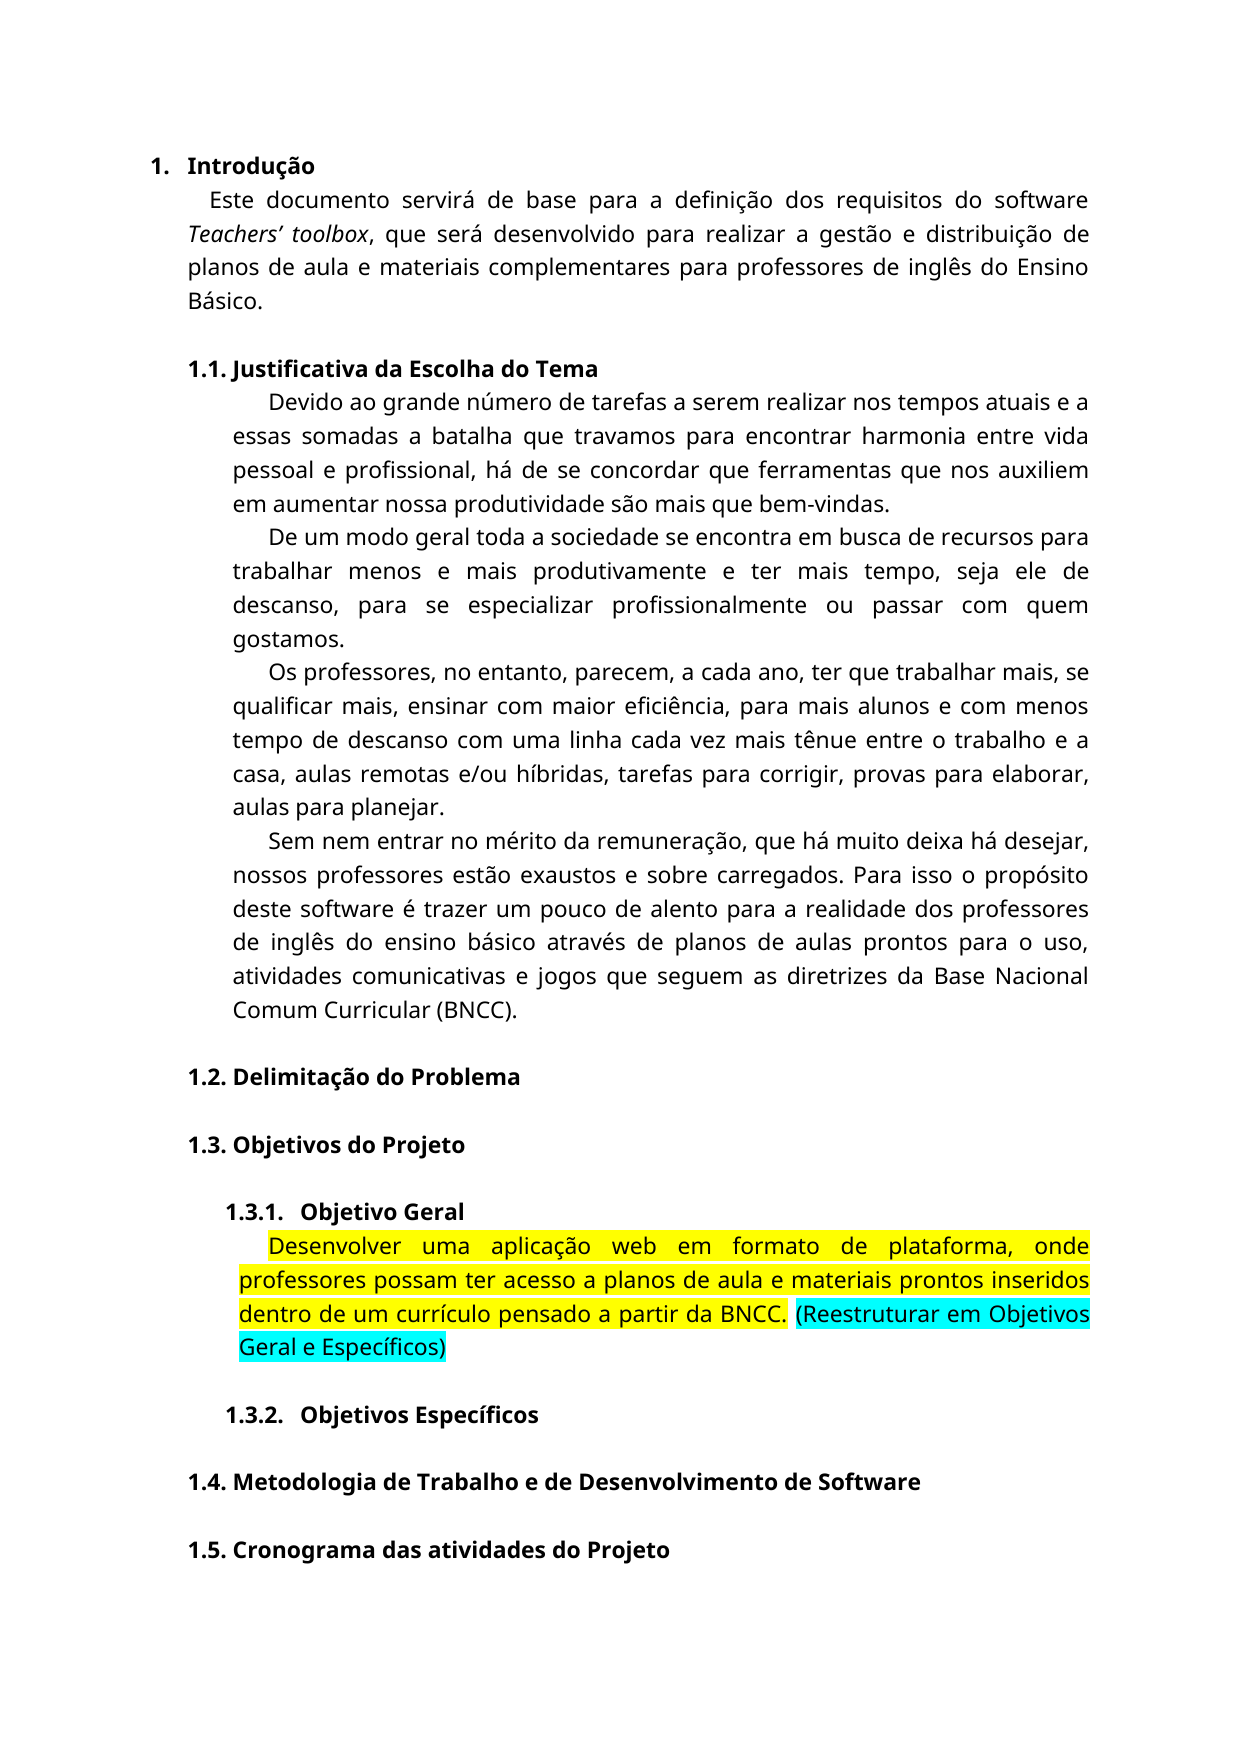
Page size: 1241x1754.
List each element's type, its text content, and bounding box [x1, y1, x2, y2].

list De um modo geral toda a sociedade se encontra em busca de recursos para trabalhar menos e mais produtivamente e ter mais tempo, seja ele de descanso, para se especializar profissionalmente ou passar com quem gostamos. [232, 521, 1090, 654]
list Introdução [150, 150, 1090, 181]
list Objetivos do Projeto [187, 1129, 1090, 1160]
list Metodologia de Trabalho e de Desenvolvimento de Software [187, 1466, 1090, 1497]
list Objetivos Específicos [225, 1399, 1090, 1430]
list Objetivo Geral [225, 1196, 1090, 1227]
list Cronograma das atividades do Projeto [187, 1534, 1090, 1565]
list Desenvolver uma aplicação web em formato de plataforma, onde professores possam ter acesso a planos de aula e materiais prontos inseridos dentro de um currículo pensado a partir da BNCC. (Reestruturar em Objetivos Geral e Específicos) [239, 1230, 1090, 1264]
list Justificativa da Escolha do Tema [187, 352, 1090, 384]
list Sem nem entrar no mérito da remuneração, que há muito deixa há desejar, nossos professores estão exaustos e sobre carregados. Para isso o propósito deste software é trazer um pouco de alento para a realidade dos professores de inglês do ensino básico através de planos de aulas prontos para o uso, atividades comunicativas e jogos que seguem as diretrizes da Base Nacional Comum Curricular (BNCC). [232, 825, 1090, 1025]
list Delimitação do Problema [187, 1061, 1090, 1092]
list Este documento servirá de base para a definição dos requisitos do software Teachers’ toolbox, que será desenvolvido para realizar a gestão e distribuição de planos de aula e materiais complementares para professores de inglês do Ensino Básico. [187, 184, 1090, 316]
list Os professores, no entanto, parecem, a cada ano, ter que trabalhar mais, se qualificar mais, ensinar com maior eficiência, para mais alunos e com menos tempo de descanso com uma linha cada vez mais tênue entre o trabalho e a casa, aulas remotas e/ou híbridas, tarefas para corrigir, provas para elaborar, aulas para planejar. [232, 656, 1090, 822]
list Devido ao grande número de tarefas a serem realizar nos tempos atuais e a essas somadas a batalha que travamos para encontrar harmonia entre vida pessoal e profissional, há de se concordar que ferramentas que nos auxiliem em aumentar nossa produtividade são mais que bem-vindas. [232, 386, 1090, 519]
list Desenvolver uma aplicação web em formato de plataforma, onde professores possam ter acesso a planos de aula e materiais prontos inseridos dentro de um currículo pensado a partir da BNCC. (Reestruturar em Objetivos Geral e Específicos) [239, 1295, 1090, 1362]
